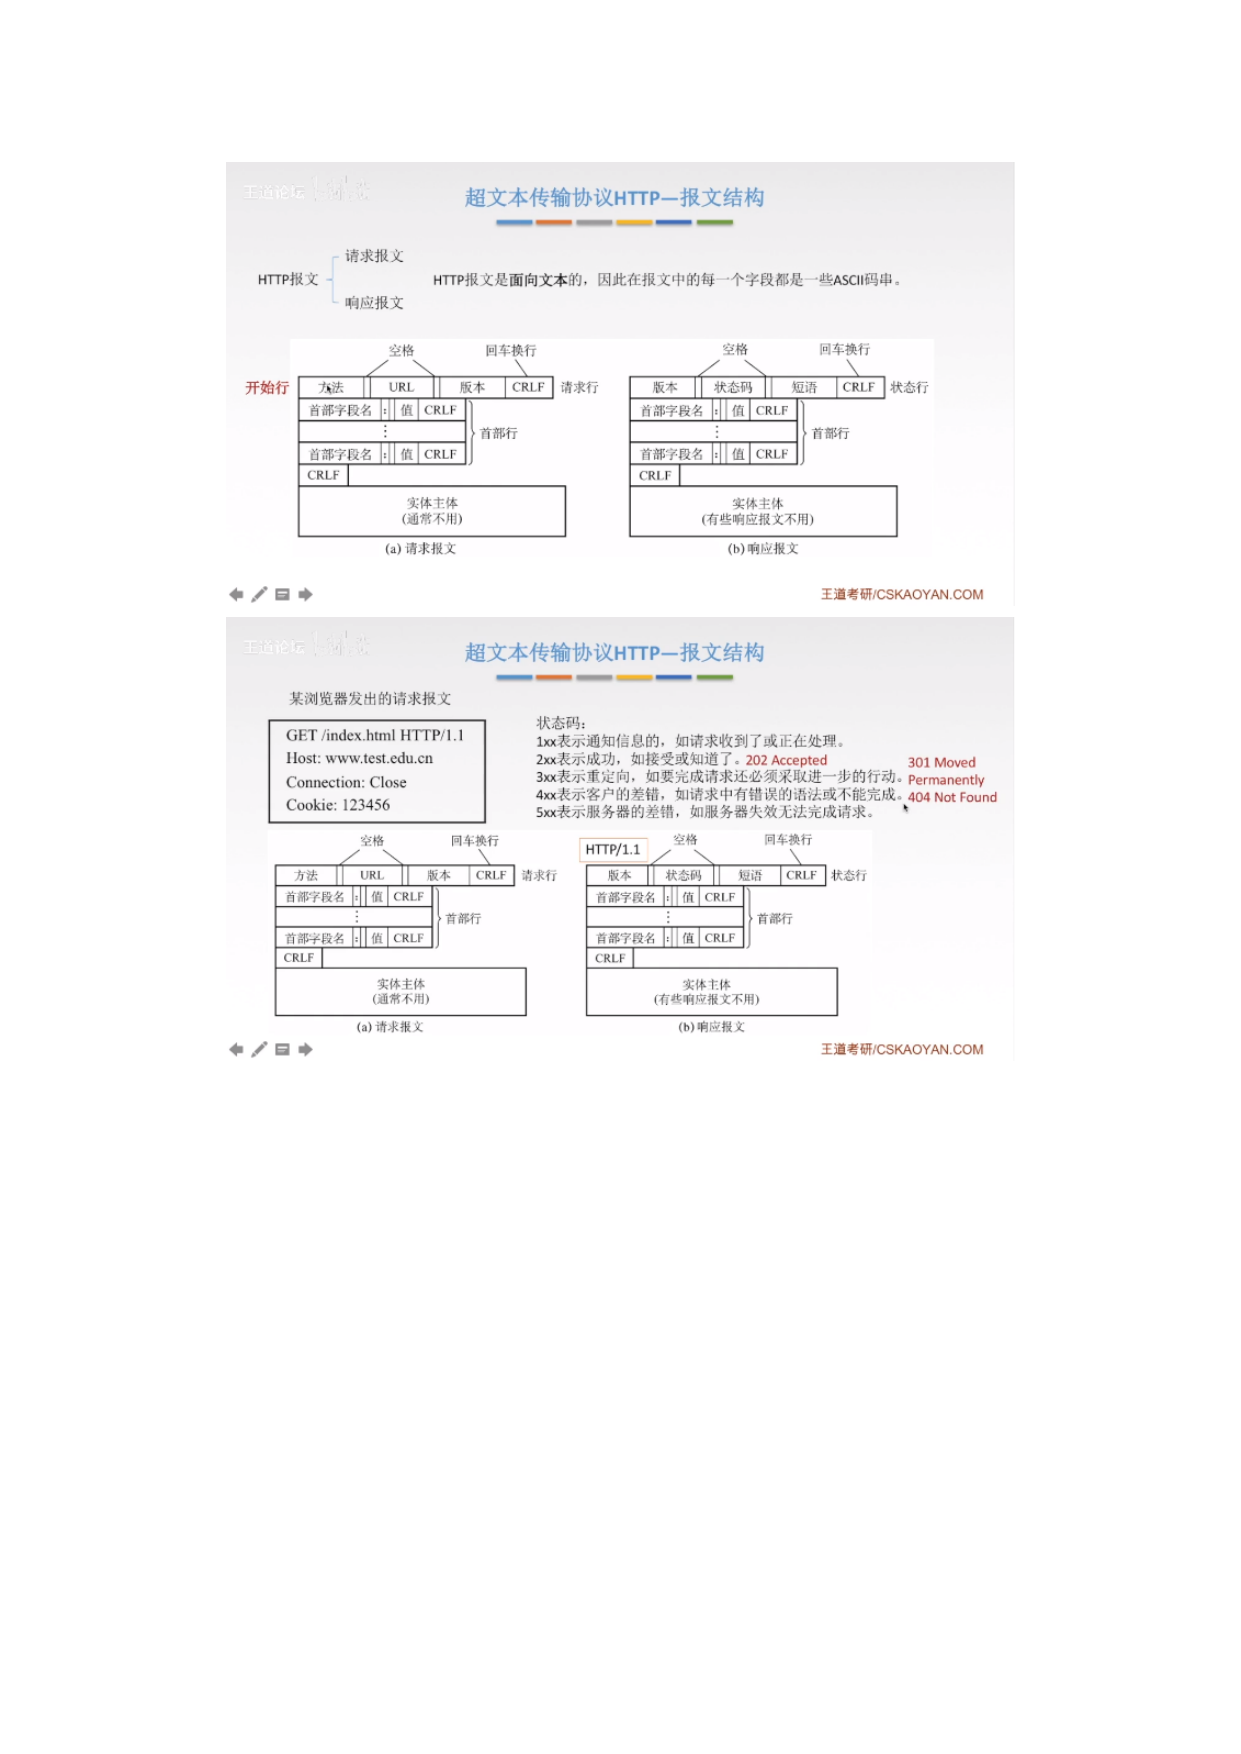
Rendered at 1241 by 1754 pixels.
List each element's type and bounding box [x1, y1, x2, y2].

picture [226, 162, 1015, 606]
picture [226, 617, 1015, 1061]
